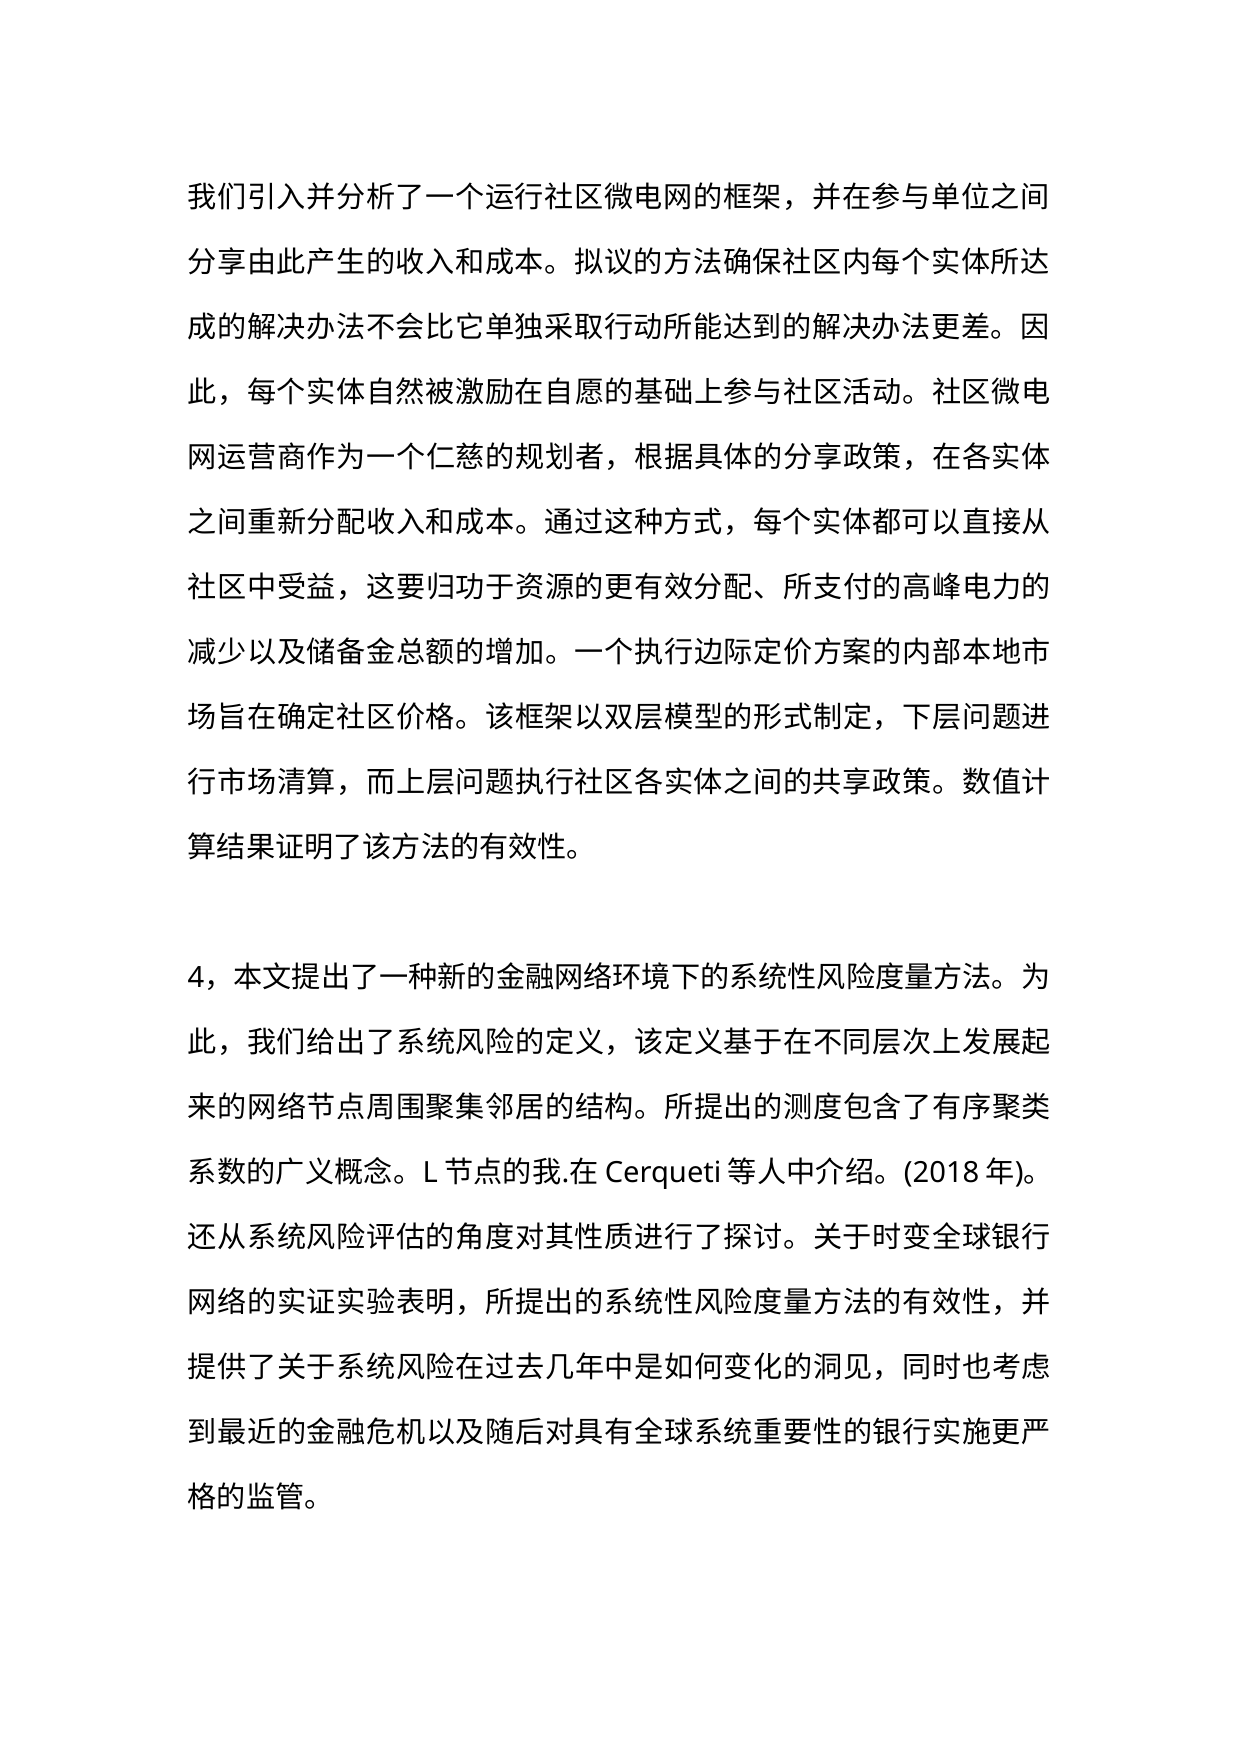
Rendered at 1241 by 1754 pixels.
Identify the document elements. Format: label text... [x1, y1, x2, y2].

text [187, 162, 1053, 877]
text 4，本文提出了一种新的金融网络环境下的系统性风险度量方法。为此，我们给出了系统风险的定义，该定义基于在不同层次上发展起来的网络节点周围聚集邻居的结构。所提出的测度包含了有序聚类系数的广义概念。L节点的我.在Cerqueti等人中介绍。(2018年)。还从系统风险评估的角度对其性质进行了探讨。关于时变全球银行网络的实证实验表明，所提出的系统性风险度量方法的有效性，并提供了关于系统风险在过去几年中是如何变化的洞见，同时也考虑到最近的金融危机以及随后对具有全球系统重要性的银行实施更严格的监管。 [187, 942, 1053, 1527]
